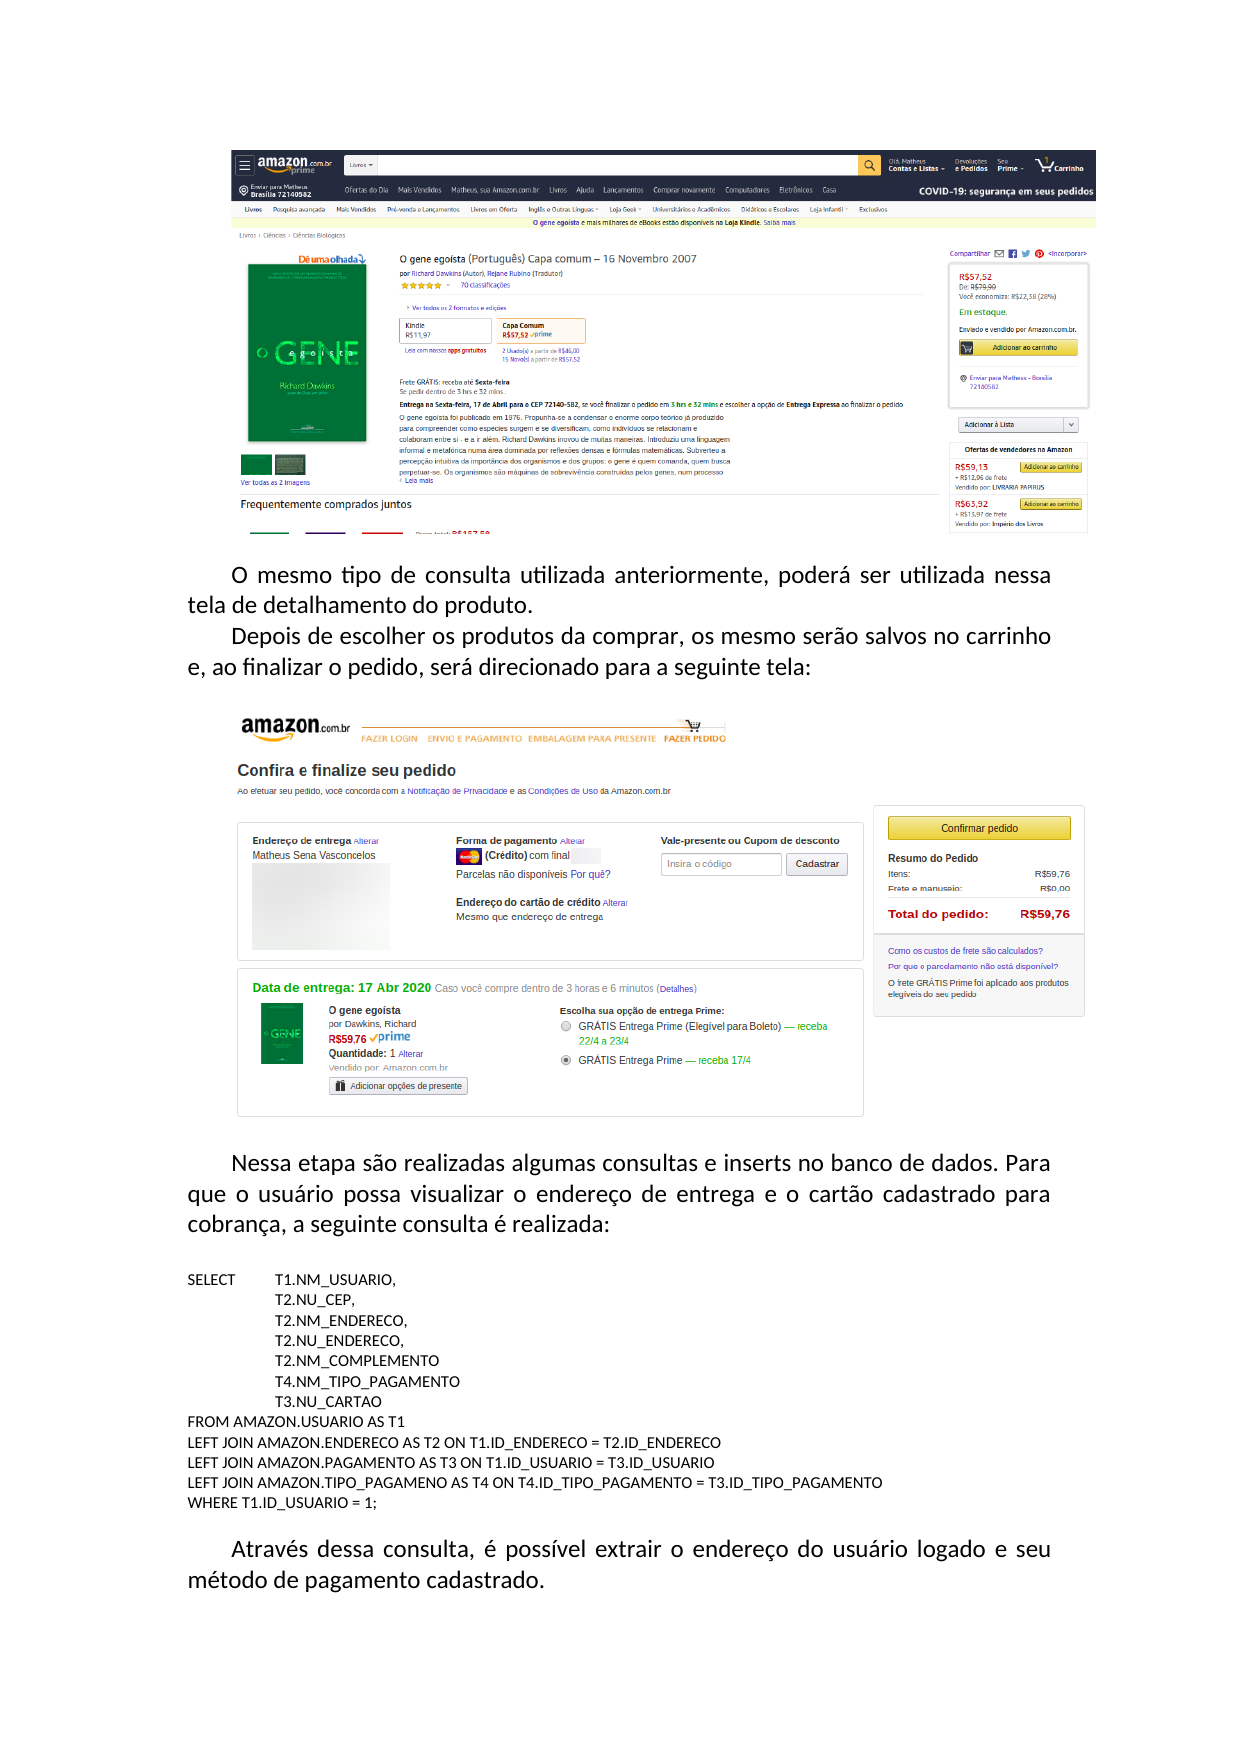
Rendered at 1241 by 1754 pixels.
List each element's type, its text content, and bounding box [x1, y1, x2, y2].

list Depois de escolher os produtos da comprar, os mesmo serão salvos no carrinho e, ao finalizar o pedido, será direcionado para a seguinte tela: [187, 620, 1053, 681]
list T3.NU_CARTAO [231, 1391, 1053, 1412]
list Através dessa consulta, é possível extrair o endereço do usuário logado e seu método de pagamento cadastrado. [187, 1533, 1053, 1594]
list WHERE T1.ID_USUARIO = 1; [187, 1493, 1053, 1513]
list T4.NM_TIPO_PAGAMENTO [231, 1371, 1053, 1391]
list LEFT JOIN AMAZON.PAGAMENTO AS T3 ON T1.ID_USUARIO = T3.ID_USUARIO [187, 1452, 1053, 1472]
list SELECT T1.NM_USUARIO, [187, 1269, 1053, 1290]
list T2.NU_CEP, [231, 1290, 1053, 1310]
list FROM AMAZON.USUARIO AS T1 [187, 1412, 1053, 1432]
picture [231, 150, 1096, 534]
picture [231, 711, 1096, 1122]
list T2.NM_ENDERECO, [231, 1310, 1053, 1330]
list LEFT JOIN AMAZON.TIPO_PAGAMENO AS T4 ON T4.ID_TIPO_PAGAMENTO = T3.ID_TIPO_PAGAMENTO [187, 1472, 1053, 1493]
list Nessa etapa são realizadas algumas consultas e inserts no banco de dados. Para que o usuário possa visualizar o endereço de entrega e o cartão cadastrado para cobrança, a seguinte consulta é realizada: [187, 1147, 1053, 1239]
list LEFT JOIN AMAZON.ENDERECO AS T2 ON T1.ID_ENDERECO = T2.ID_ENDERECO [187, 1432, 1053, 1452]
list T2.NU_ENDERECO, [231, 1330, 1053, 1351]
list T2.NM_COMPLEMENTO [231, 1351, 1053, 1371]
list O mesmo tipo de consulta utilizada anteriormente, poderá ser utilizada nessa tela de detalhamento do produto. [187, 559, 1053, 620]
